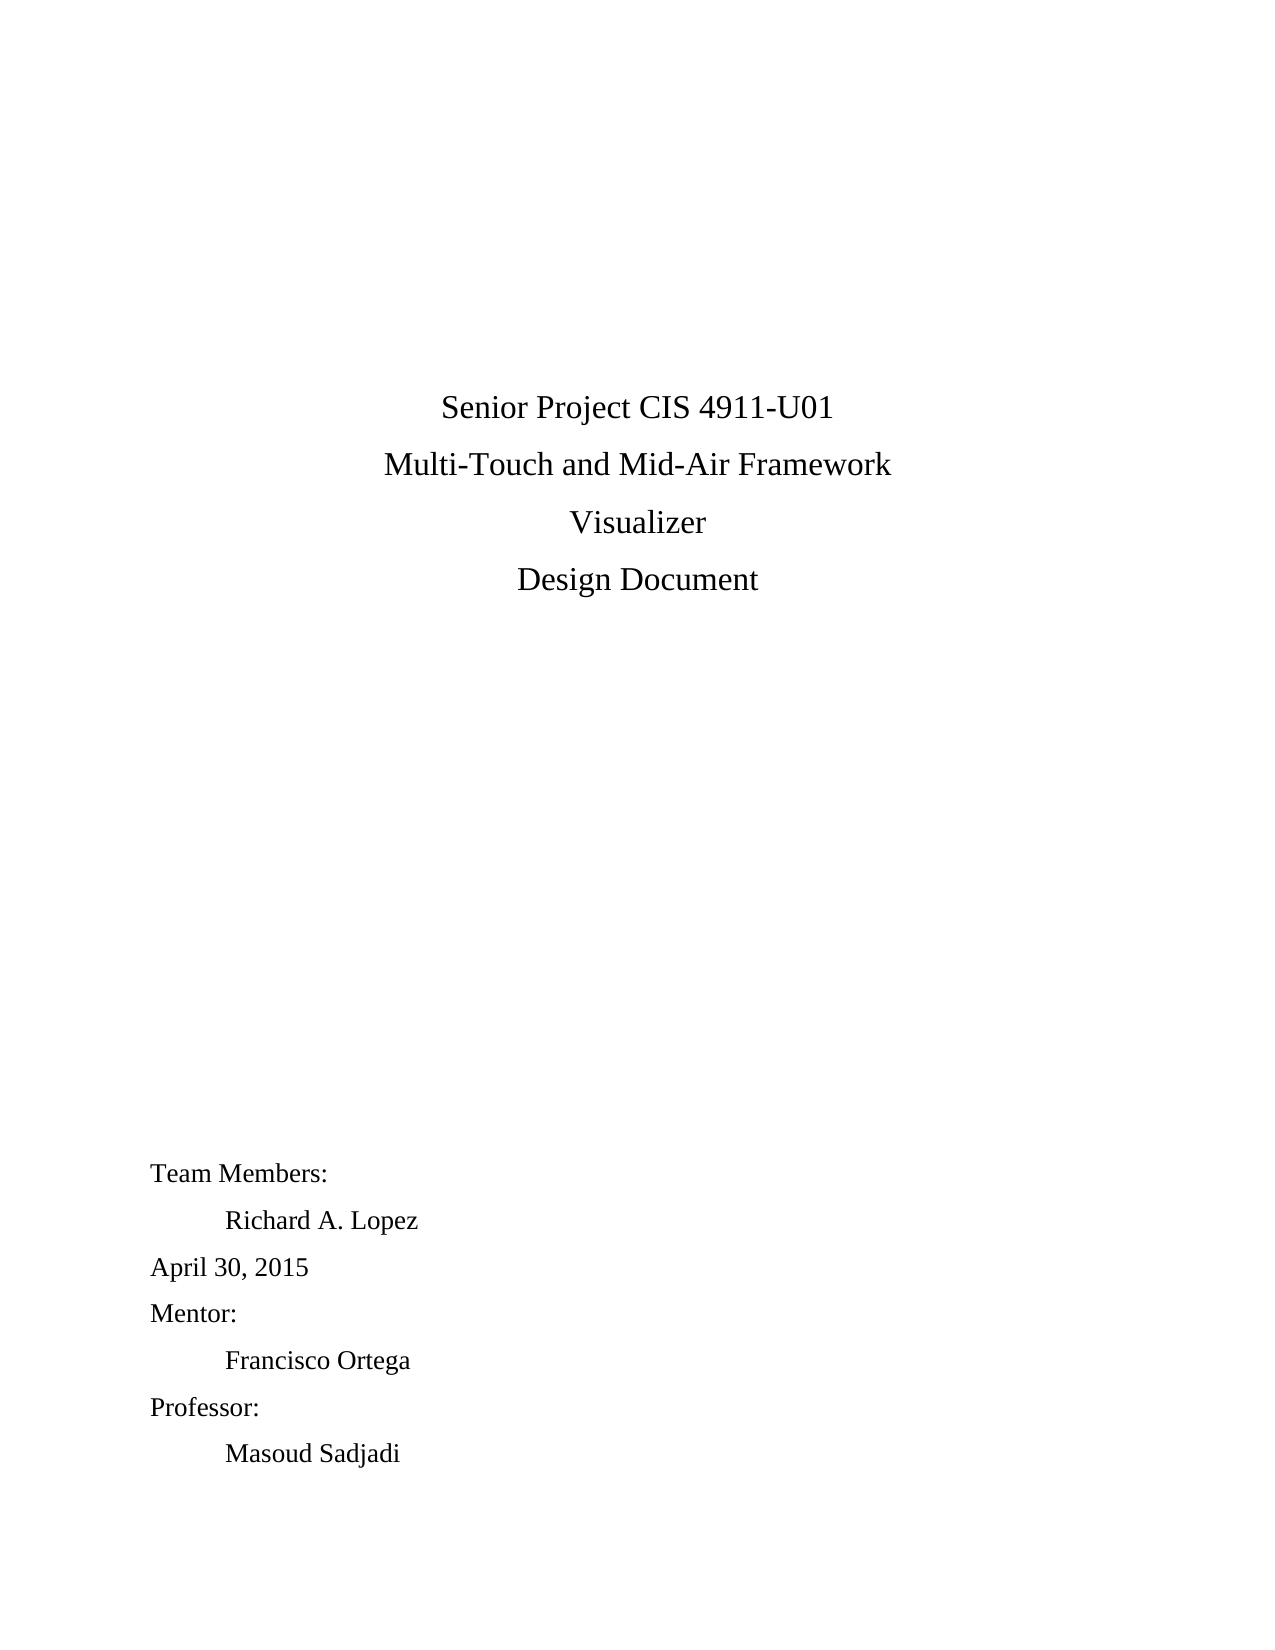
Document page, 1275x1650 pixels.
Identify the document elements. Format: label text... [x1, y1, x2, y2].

text Senior Project CIS 4911-U01 [150, 387, 1125, 425]
text Richard A. Lopez [150, 1204, 1125, 1235]
text Francisco Ortega [150, 1344, 1125, 1375]
text April 30, 2015 [150, 1251, 1125, 1282]
text Multi-Touch and Mid-Air Framework [150, 444, 1125, 483]
text Design Document [150, 559, 1125, 799]
text Mentor: [150, 1297, 1125, 1328]
text Team Members: [150, 1157, 1125, 1188]
text Professor: [150, 1391, 1125, 1422]
text Visualizer [150, 502, 1125, 540]
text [150, 1437, 1125, 1468]
